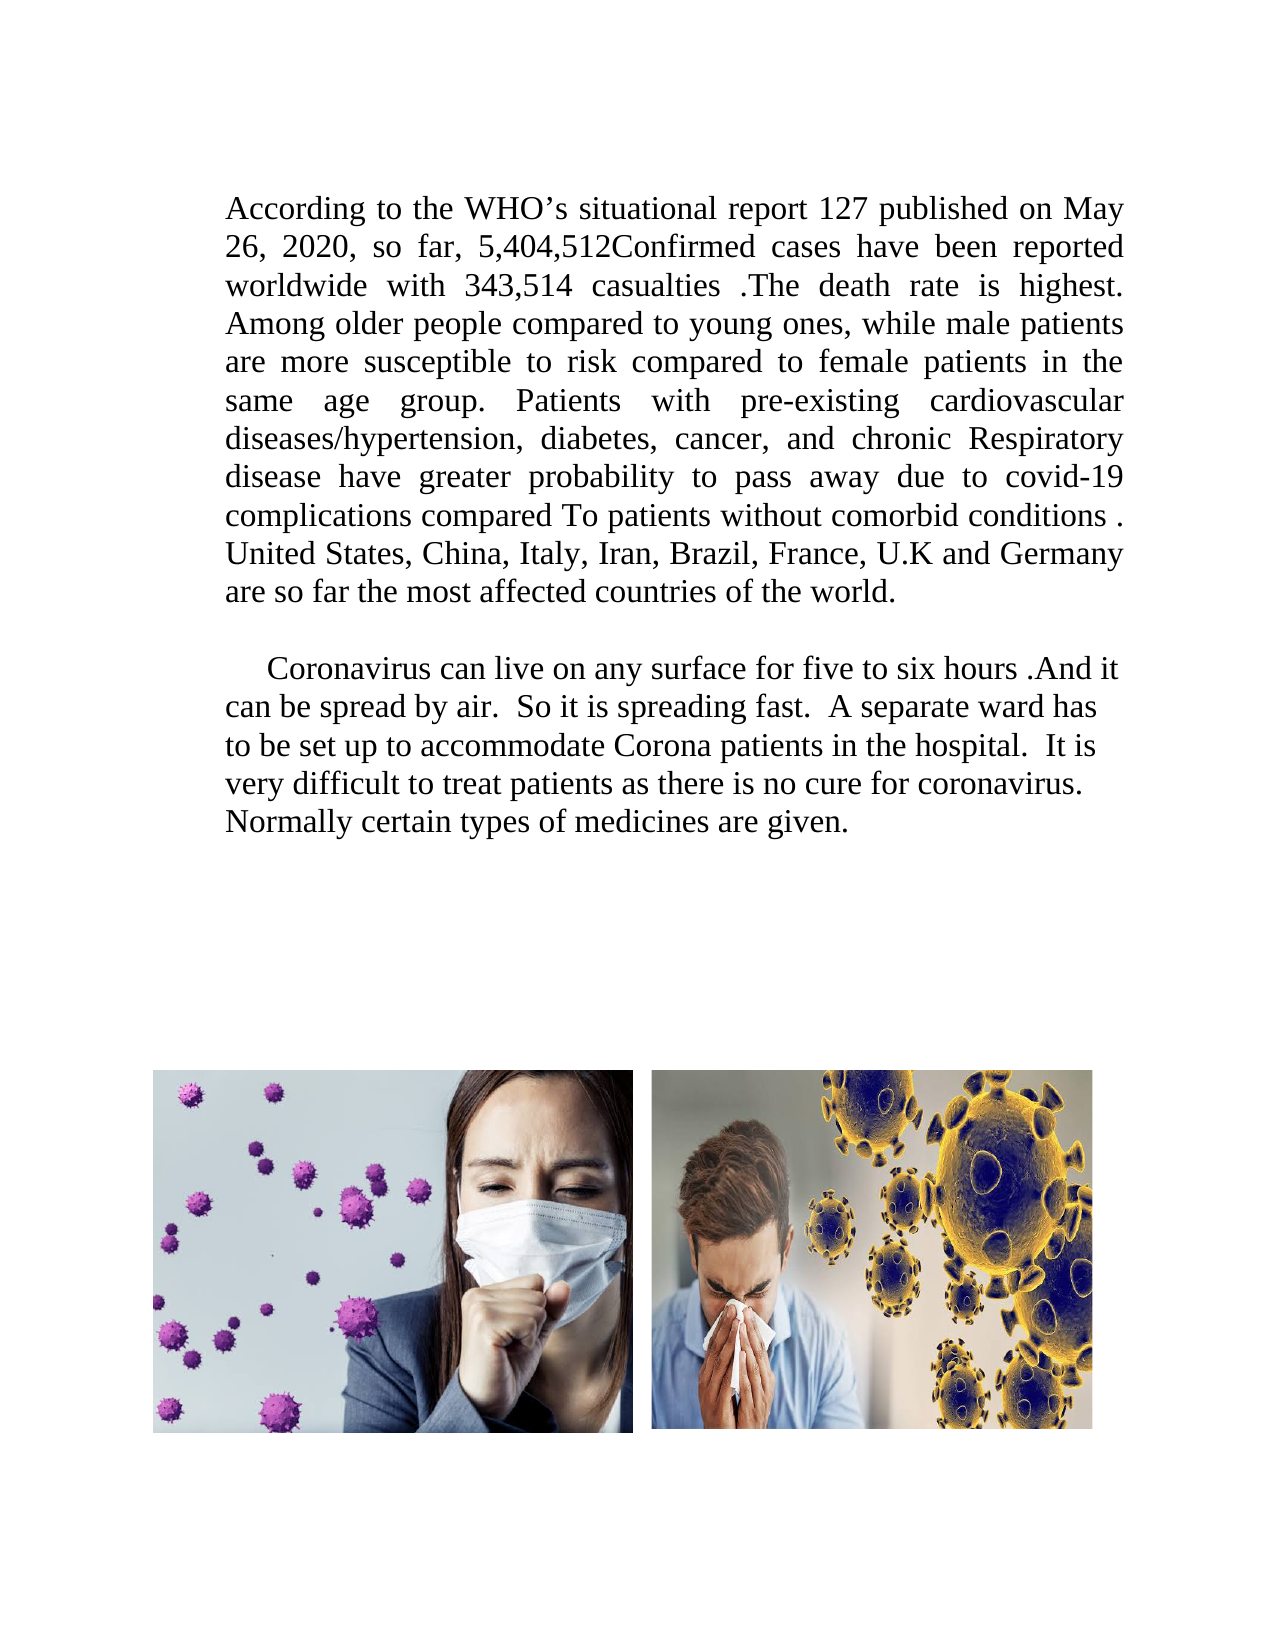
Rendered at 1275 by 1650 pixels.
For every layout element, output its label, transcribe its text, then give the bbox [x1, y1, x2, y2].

text Coronavirus can live on any surface for five to six hours .And it can be spread by air. So it is spreading fast. A separate ward has to be set up to accommodate Corona patients in the hospital. It is very difficult to treat patients as there is no cure for coronavirus. Normally certain types of medicines are given. [225, 648, 1125, 840]
picture [651, 1070, 1093, 1429]
text According to the WHO’s situational report 127 published on May 26, 2020, so far, 5,404,512Confirmed cases have been reported worldwide with 343,514 casualties .The death rate is highest. Among older people compared to young ones, while male patients are more susceptible to risk compared to female patients in the same age group. Patients with pre-existing cardiovascular diseases/hypertension, diabetes, cancer, and chronic Respiratory disease have greater probability to pass away due to covid-19 complications compared To patients without comorbid conditions . United States, China, Italy, Iran, Brazil, France, U.K and Germany are so far the most affected countries of the world. [225, 188, 1125, 610]
picture [153, 1070, 633, 1433]
